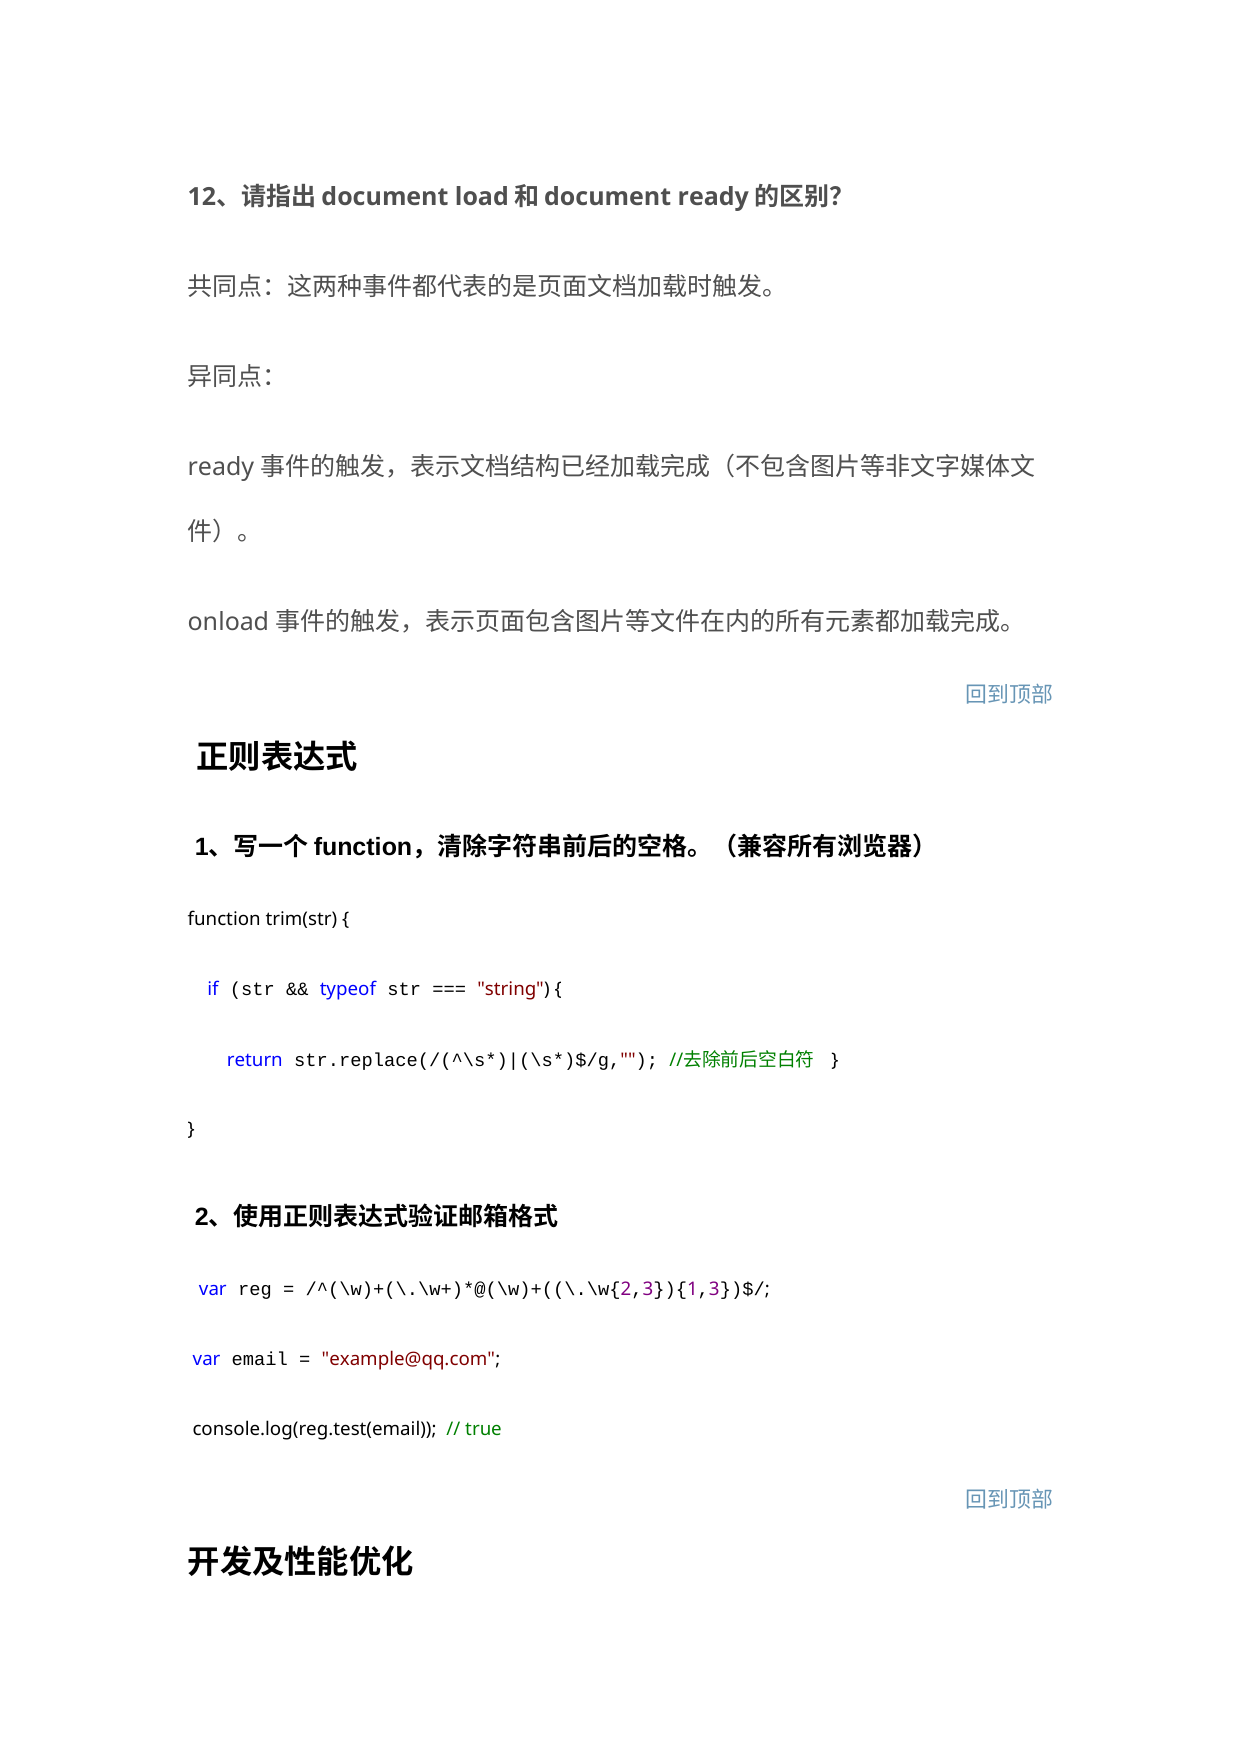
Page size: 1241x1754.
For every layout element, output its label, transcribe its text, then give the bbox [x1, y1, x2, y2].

text if (str && typeof str === "string") { [187, 972, 1053, 1004]
text console.log(reg.test(email)); // true [187, 1412, 1053, 1444]
subtitle 正则表达式 [187, 722, 1053, 787]
text function trim(str) { [187, 902, 1053, 934]
text var email = "example@qq.com"; [187, 1342, 1053, 1374]
text 回到顶部 [187, 677, 1053, 709]
text } [187, 1112, 1053, 1144]
text return str.replace(/(^\s*)|(\s*)$/g,""); //去除前后空白符 } [187, 1042, 1053, 1074]
text 回到顶部 [187, 1482, 1053, 1514]
subtitle 开发及性能优化 [187, 1527, 1053, 1592]
text var reg = /^(\w)+(\.\w+)*@(\w)+((\.\w{2,3}){1,3})$/; [187, 1272, 1053, 1304]
text 异同点： [187, 342, 1053, 407]
text onload 事件的触发，表示页面包含图片等文件在内的所有元素都加载完成。 [187, 587, 1053, 652]
text 共同点：这两种事件都代表的是页面文档加载时触发。 [187, 252, 1053, 317]
subtitle 12、请指出document load和document ready的区别？ [187, 162, 1053, 227]
subtitle 2、使用正则表达式验证邮箱格式 [187, 1182, 1053, 1247]
text ready 事件的触发，表示文档结构已经加载完成（不包含图片等非文字媒体文件）。 [187, 432, 1053, 562]
subtitle 1、写一个function，清除字符串前后的空格。（兼容所有浏览器） [187, 812, 1053, 877]
